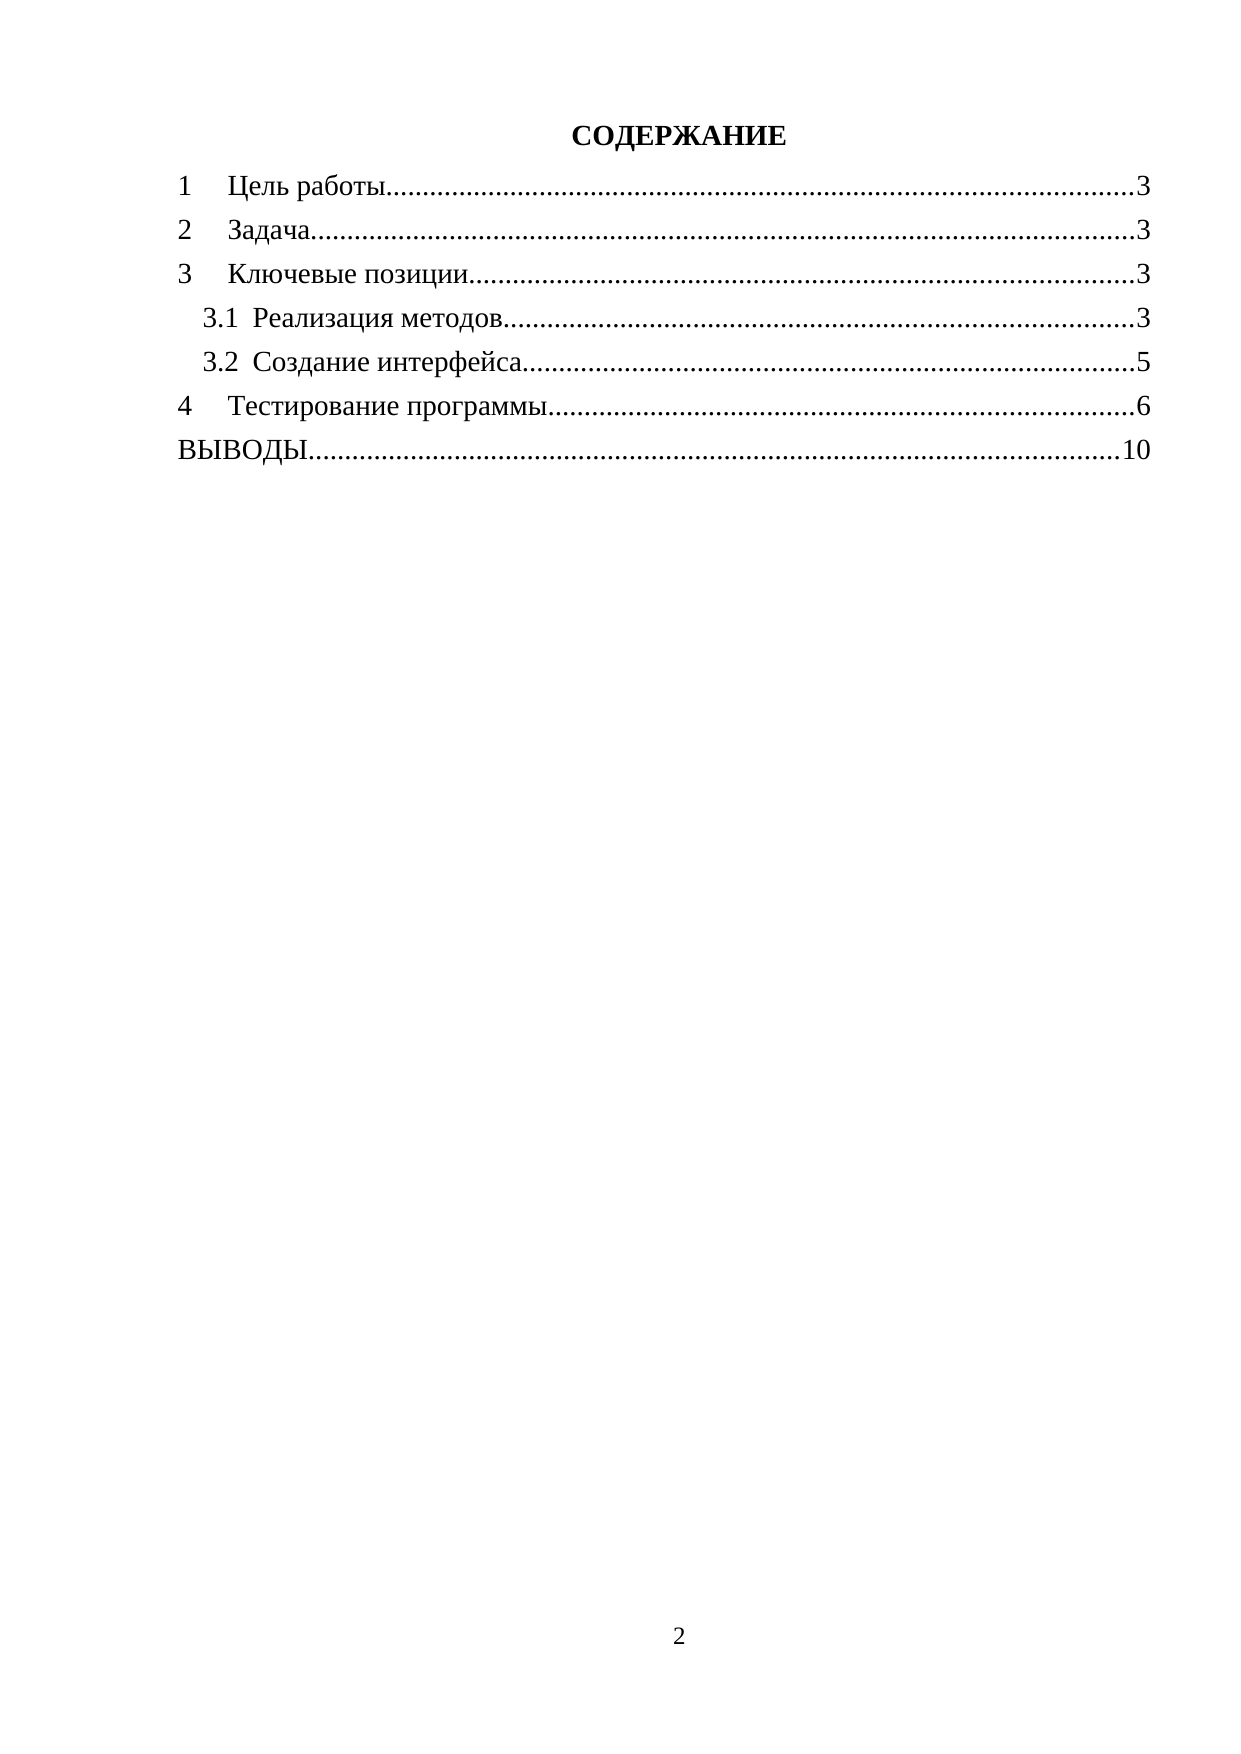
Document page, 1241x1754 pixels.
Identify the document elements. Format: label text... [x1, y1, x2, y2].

text 3 Ключевые позиции 3 [177, 256, 1181, 290]
text 4 Тестирование программы 6 [177, 388, 1181, 422]
text 3.1 Реализация методов 3 [202, 300, 1181, 334]
text СОДЕРЖАНИЕ [177, 118, 1181, 152]
text 1 Цель работы 3 [177, 168, 1181, 202]
text ВЫВОДЫ 10 [177, 432, 1181, 466]
text 2 Задача 3 [177, 212, 1181, 246]
text 3.2 Создание интерфейса 5 [202, 344, 1181, 378]
